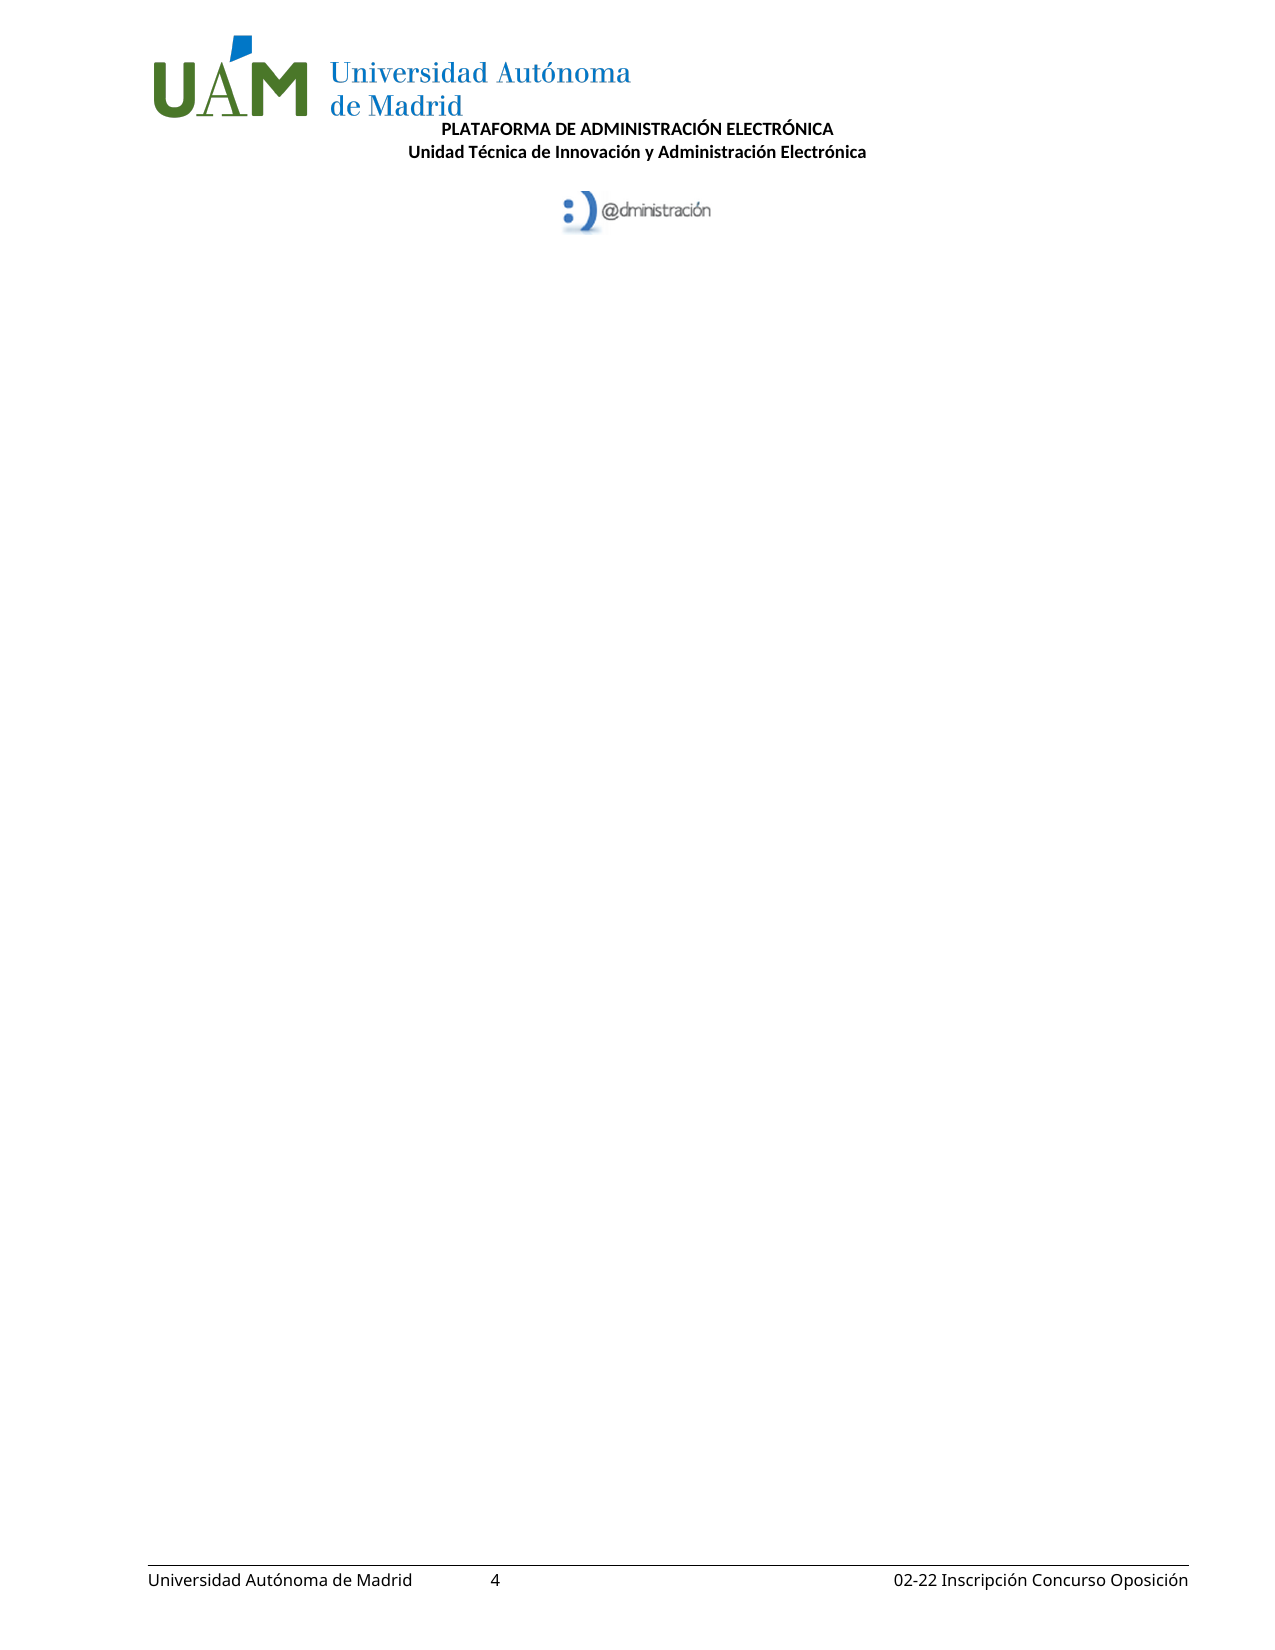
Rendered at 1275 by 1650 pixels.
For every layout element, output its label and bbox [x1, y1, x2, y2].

picture [560, 191, 715, 235]
